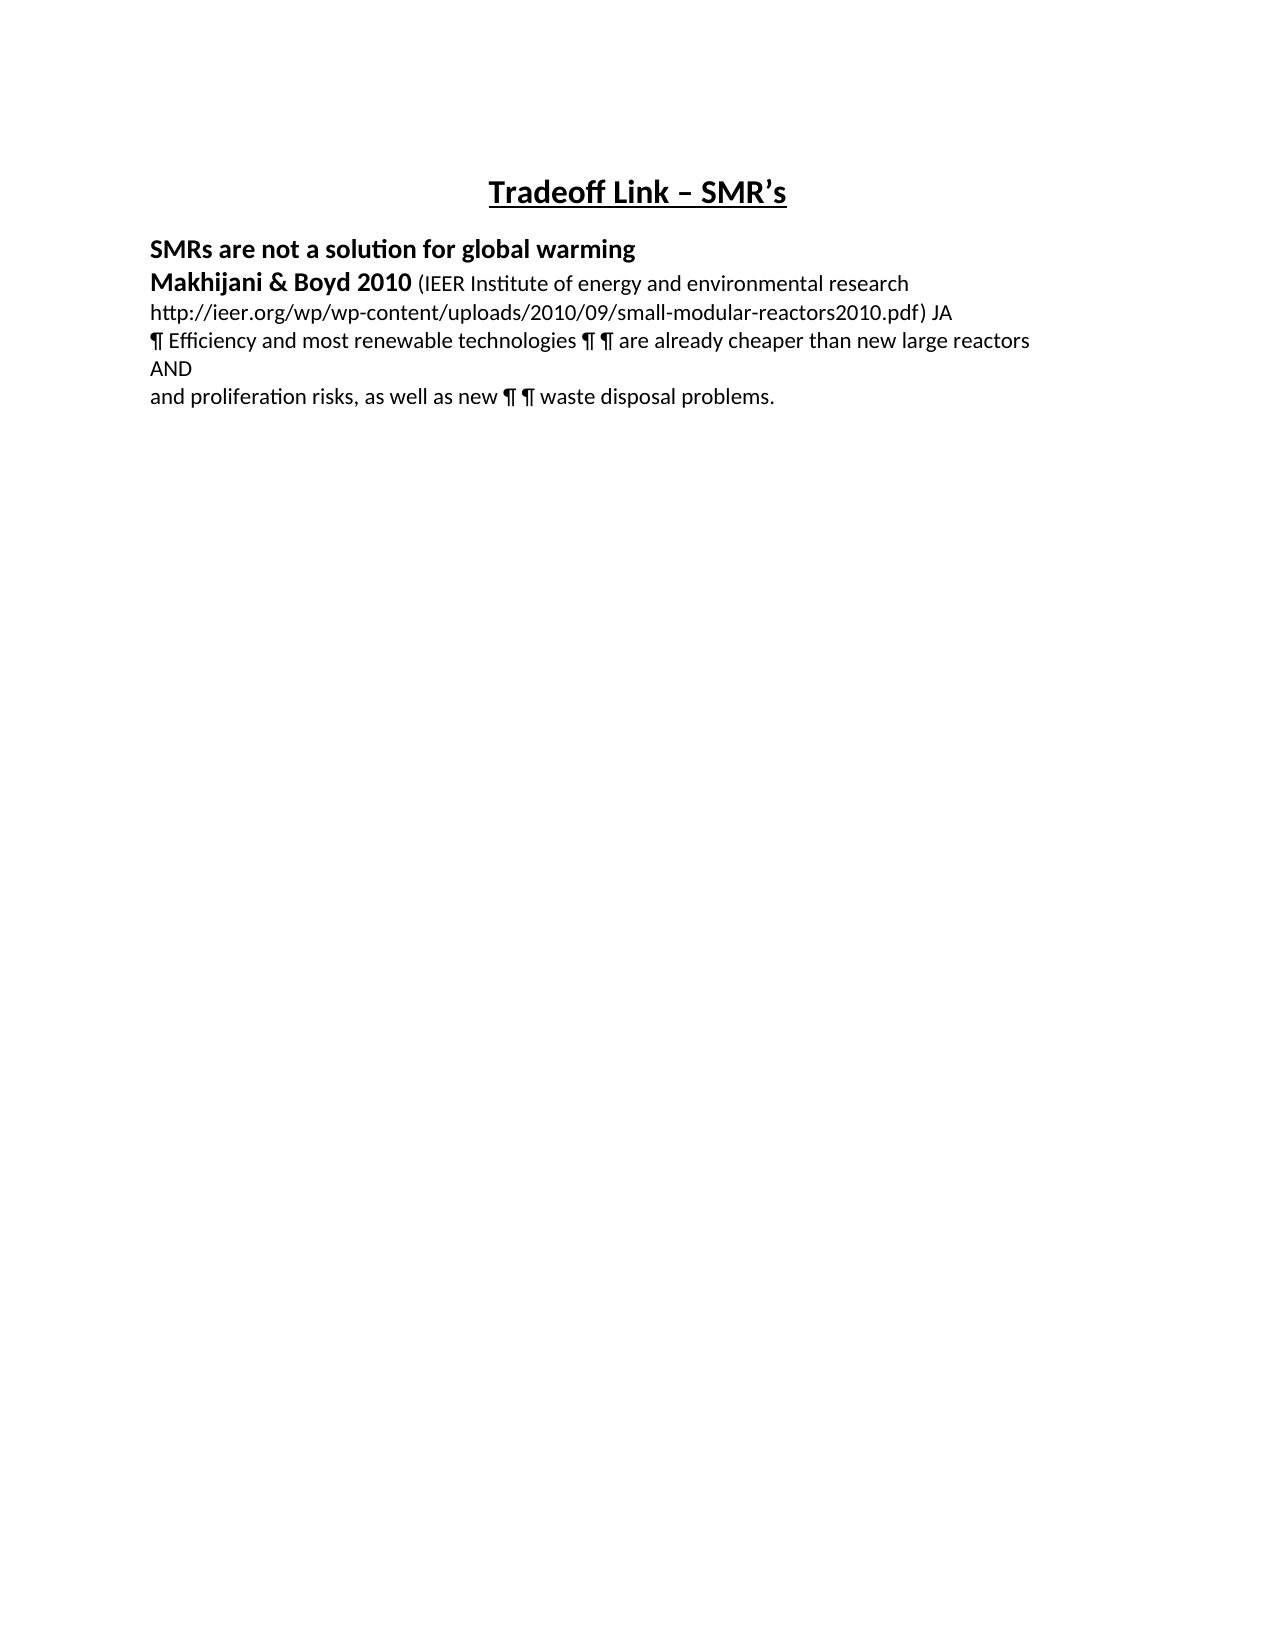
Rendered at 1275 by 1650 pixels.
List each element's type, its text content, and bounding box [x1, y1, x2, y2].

text ¶ Efficiency and most renewable technologies ¶ ¶ are already cheaper than new large reactors [150, 326, 1125, 354]
text and proliferation risks, as well as new ¶ ¶ waste disposal problems. [150, 382, 1125, 411]
text Makhijani & Boyd 2010 (IEER Institute of energy and environmental research http://ieer.org/wp/wp-content/uploads/2010/09/small-modular-reactors2010.pdf) JA [150, 265, 1125, 326]
subtitle Tradeoff Link – SMR’s [150, 171, 1125, 212]
text AND [150, 354, 1125, 382]
subtitle SMRs are not a solution for global warming [150, 232, 1125, 265]
